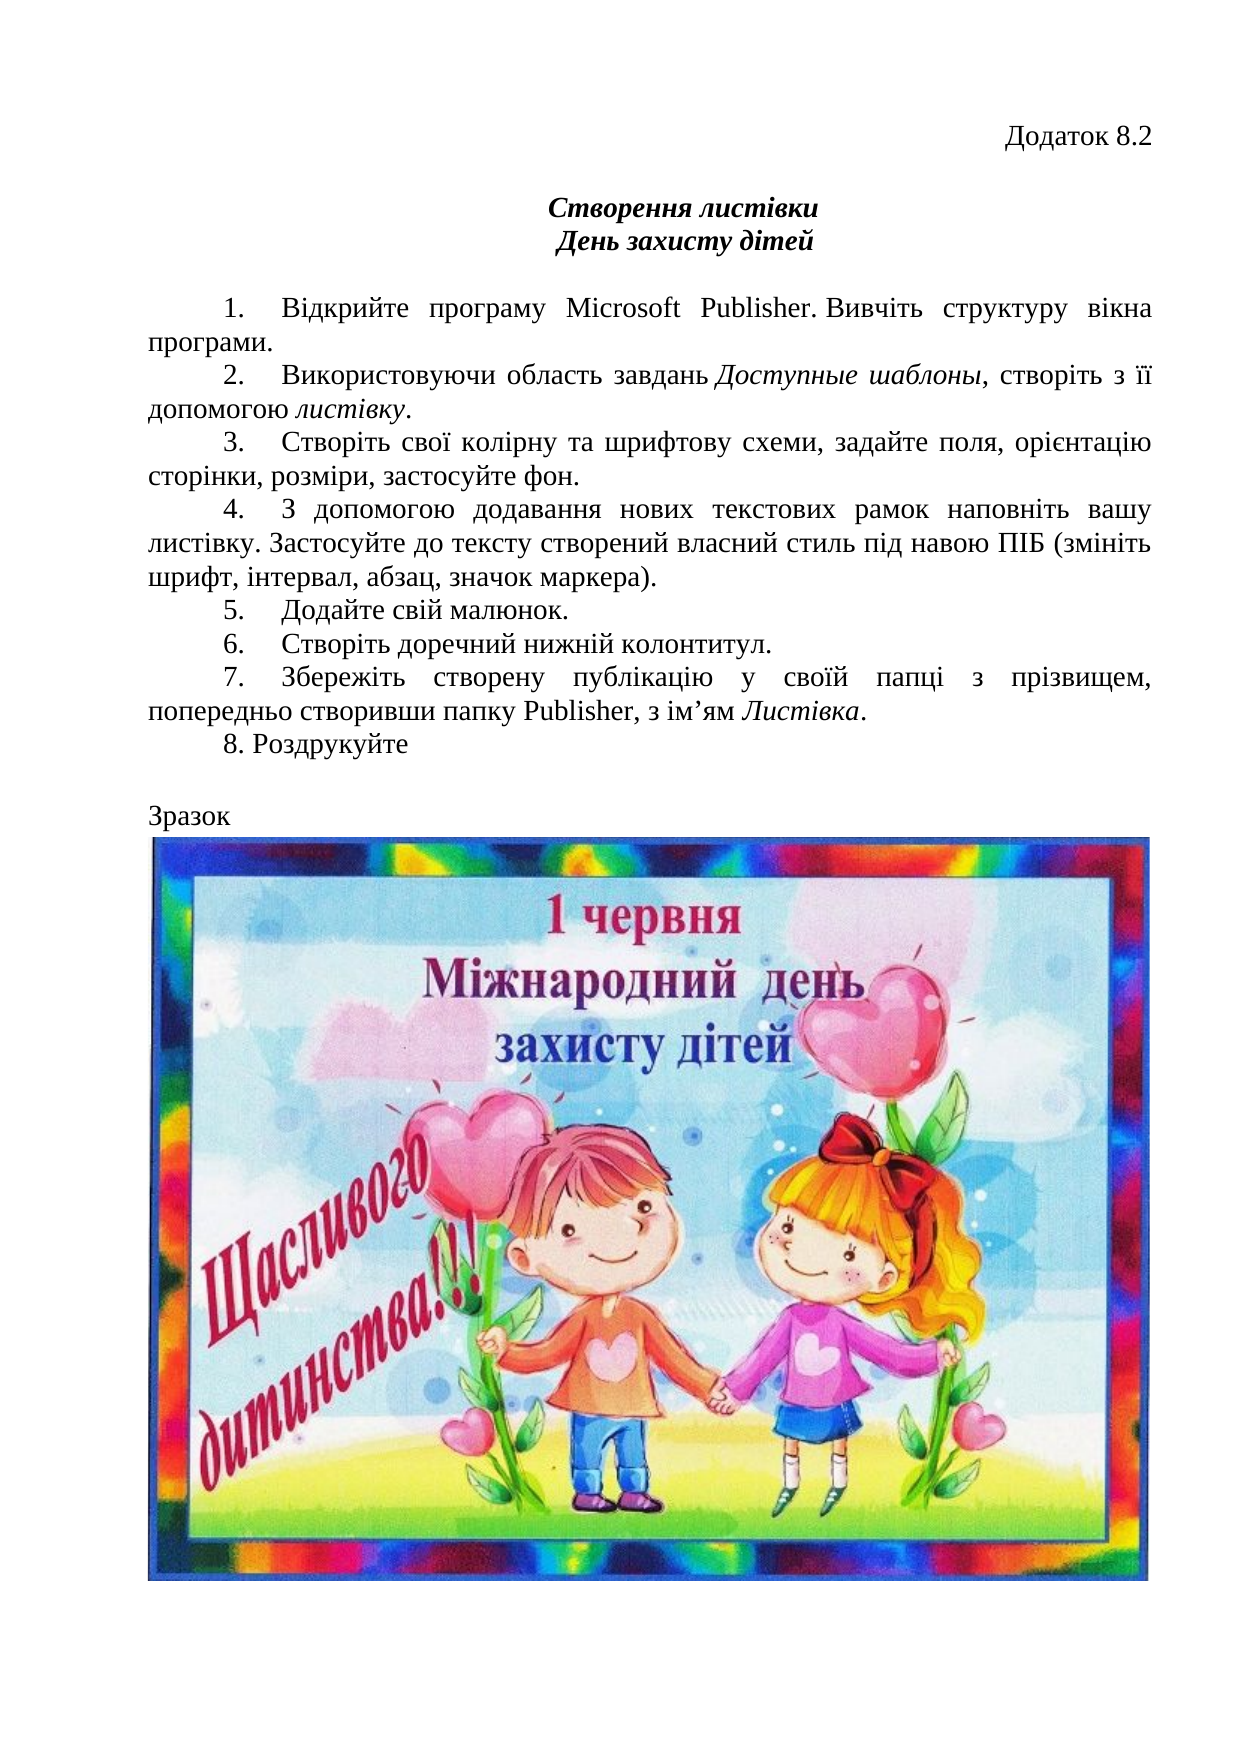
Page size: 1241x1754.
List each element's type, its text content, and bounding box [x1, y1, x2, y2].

text 7. Збережіть створену публікацію у своїй папці з прізвищем, попередньо створивши папку Publisher, з ім’ям Листівка. [148, 659, 1152, 726]
text Зразок [148, 798, 1152, 832]
text 6. Створіть доречний нижній колонтитул. [148, 626, 1152, 659]
text 8. Роздрукуйте [148, 726, 1152, 760]
text Додаток 8.2 [148, 118, 1152, 151]
text 2. Використовуючи область завдань Доступные шаблоны, створіть з її допомогою листівку. [148, 357, 1152, 424]
text 5. Додайте свій малюнок. [148, 592, 1152, 626]
text День захисту дітей [148, 223, 1152, 257]
text 1. Відкрийте програму Microsoft Publisher. Вивчіть структуру вікна програми. [148, 290, 1152, 357]
text Створення листівки [148, 190, 1152, 223]
text 3. Створіть свої колірну та шрифтову схеми, задайте поля, орієнтацію сторінки, розміри, застосуйте фон. [148, 424, 1152, 492]
picture [147, 837, 1150, 1581]
text 4. З допомогою додавання нових текстових рамок наповніть вашу листівку. Застосуйте до тексту створений власний стиль під навою ПІБ (змініть шрифт, інтервал, абзац, значок маркера). [148, 492, 1152, 592]
